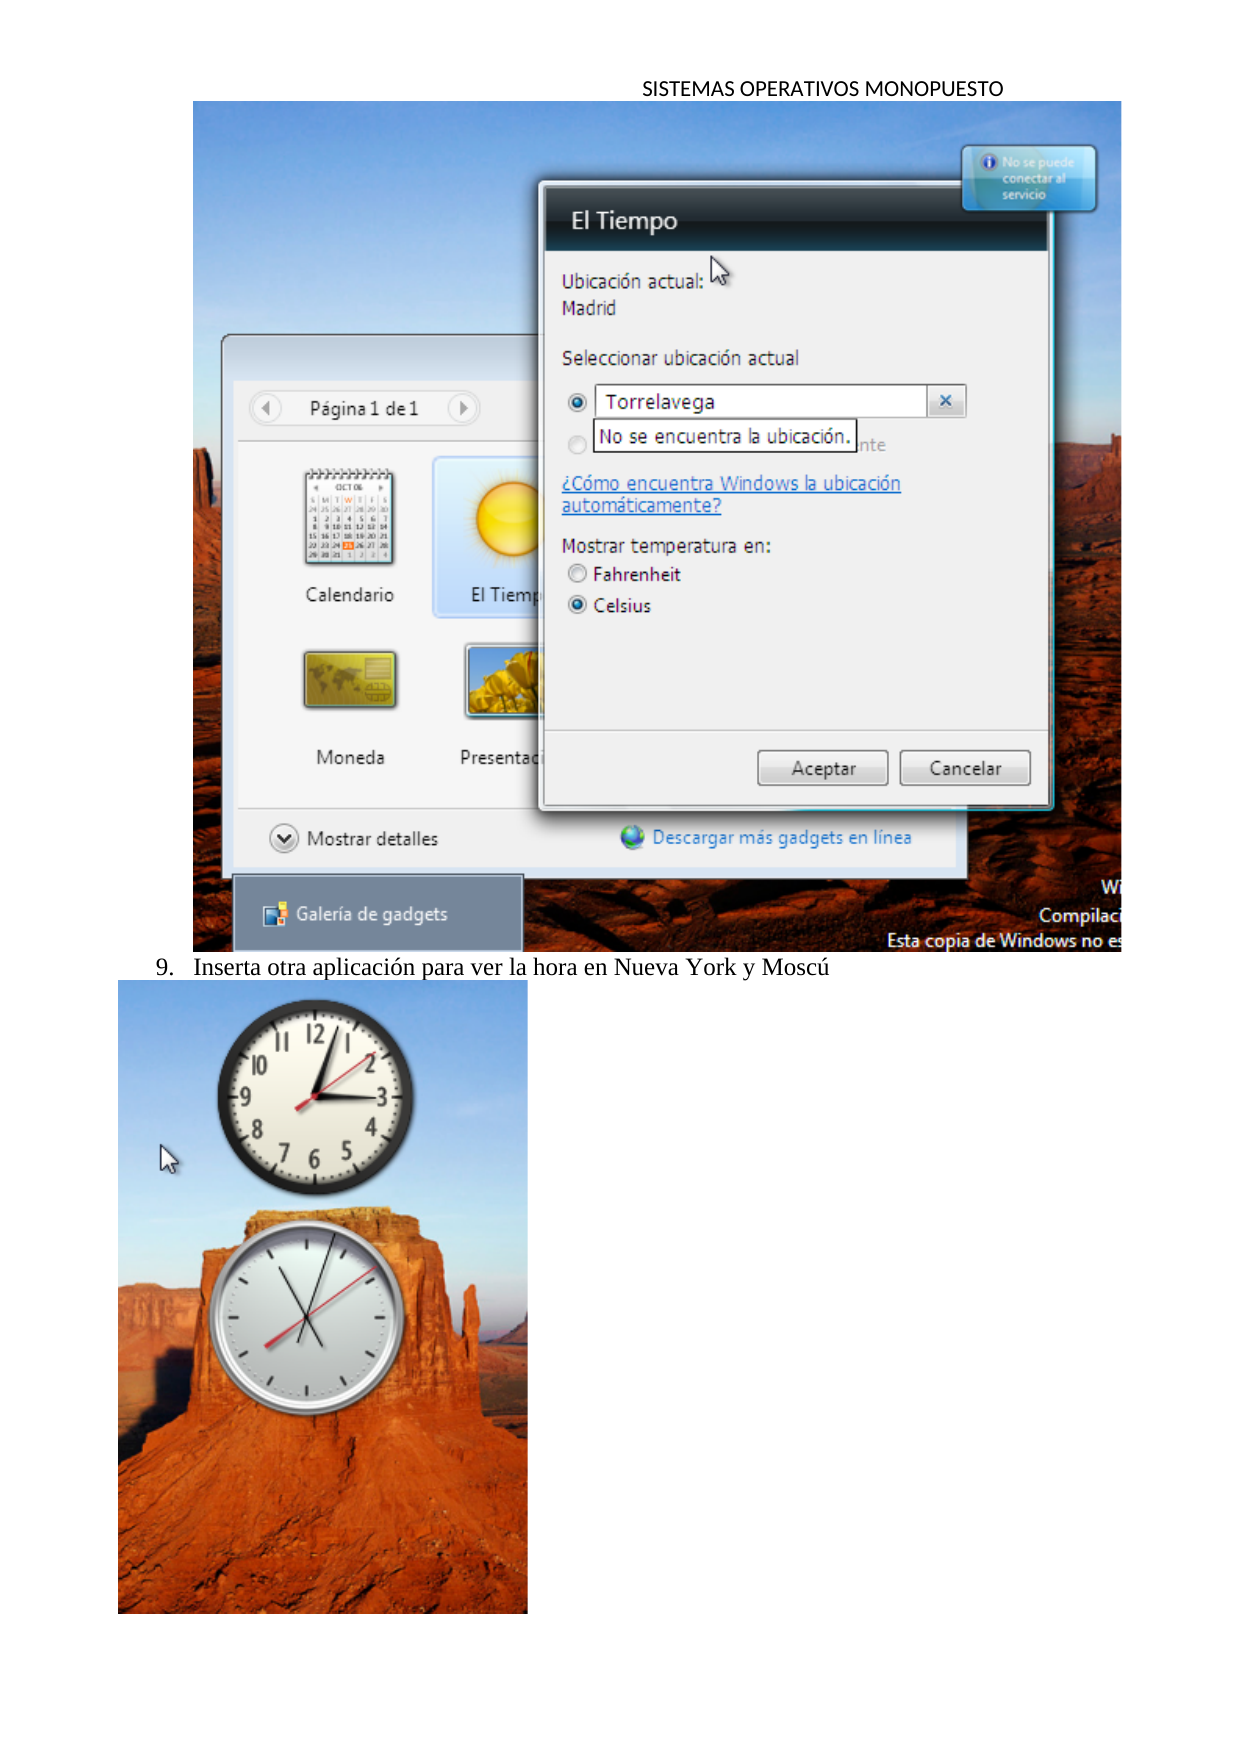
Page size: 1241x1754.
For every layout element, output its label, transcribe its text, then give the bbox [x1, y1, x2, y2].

picture [193, 101, 1122, 952]
list Inserta otra aplicación para ver la hora en Nueva York y Moscú [156, 952, 1122, 981]
picture [118, 980, 528, 1614]
